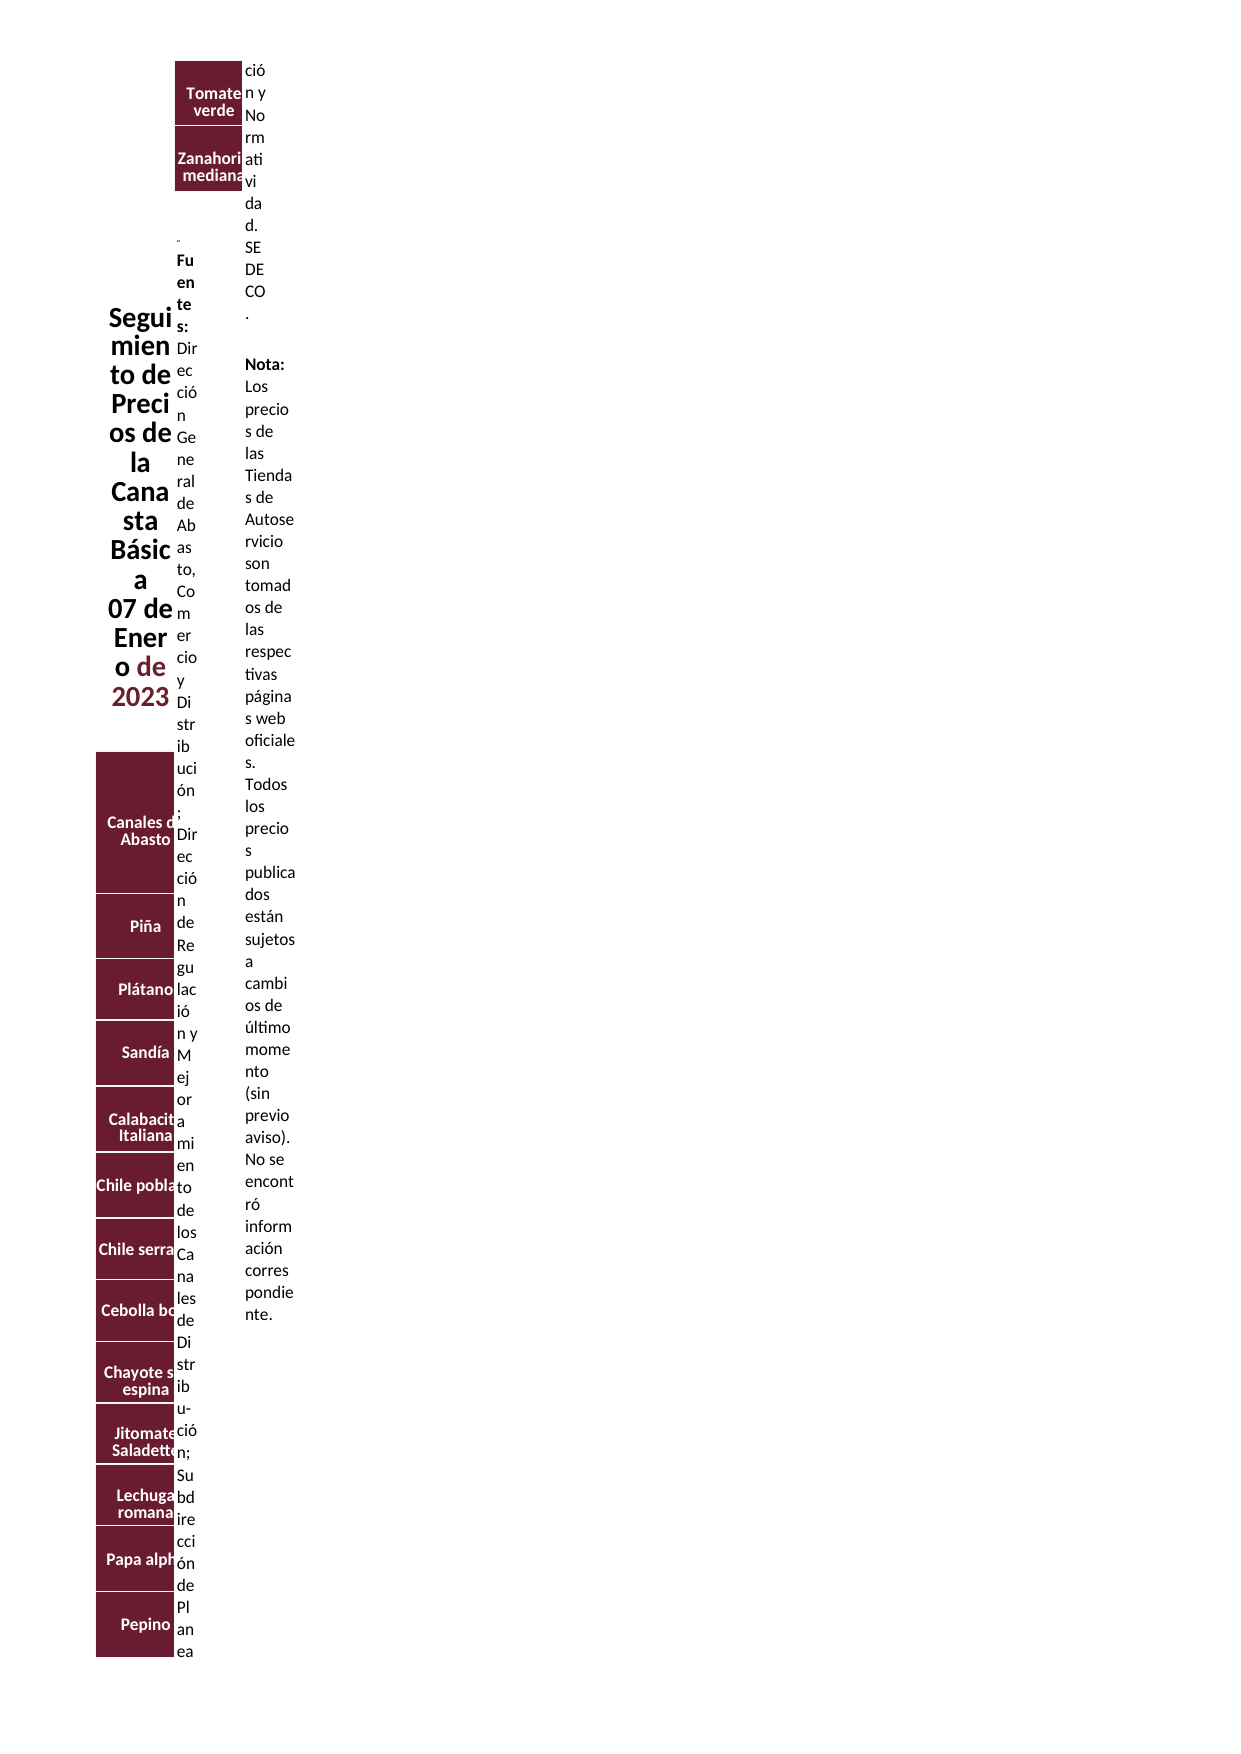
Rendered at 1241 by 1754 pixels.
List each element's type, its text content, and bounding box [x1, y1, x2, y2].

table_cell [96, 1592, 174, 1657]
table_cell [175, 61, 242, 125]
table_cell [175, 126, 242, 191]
table_cell Sandía [96, 1021, 174, 1085]
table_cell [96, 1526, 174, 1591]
table_cell Piña [96, 894, 174, 958]
table_cell Plátano [96, 959, 174, 1019]
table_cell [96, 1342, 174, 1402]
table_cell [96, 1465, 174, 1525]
text Seguimiento de Precios de la Canasta Básica 07 de Enero de 2023 [106, 304, 174, 713]
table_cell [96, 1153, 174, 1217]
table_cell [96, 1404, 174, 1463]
table_cell Calabacita Italiana [96, 1087, 174, 1151]
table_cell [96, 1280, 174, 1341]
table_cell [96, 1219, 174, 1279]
table_header Canales de Abasto [96, 752, 174, 893]
text Nota: Los precios de las Tiendas de Autoservicio son tomados de las respectivas páginas web oficiales. Todos los precios publicados están sujetos a cambios de último momento (sin previo aviso). No se encontró información correspondiente. [245, 353, 296, 1325]
text Fuentes: Dirección General de Abasto, Comercio y Distribución; Dirección de Regulación y Mejoramiento de los Canales de Distribu-ción; Subdirección de Planeación y Normatividad. SEDECO. [177, 249, 197, 1662]
